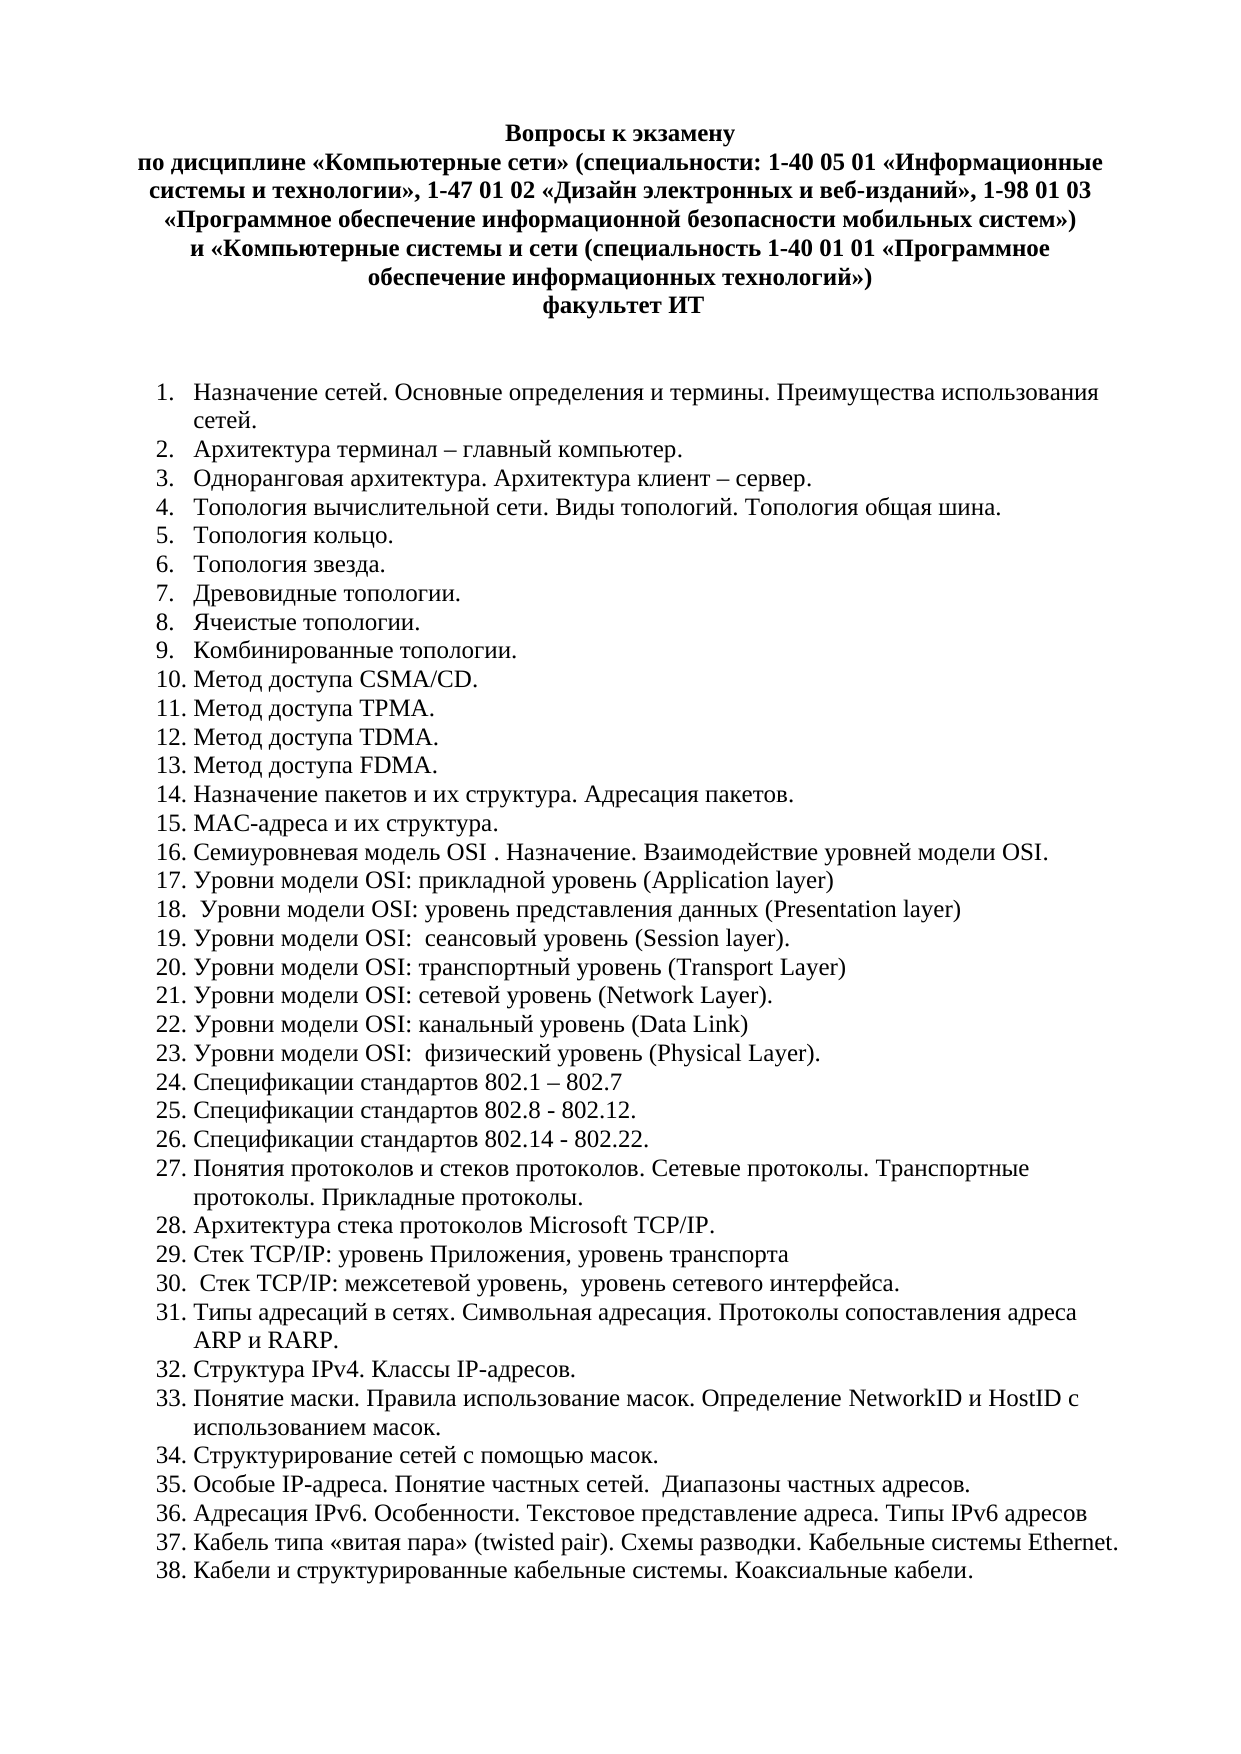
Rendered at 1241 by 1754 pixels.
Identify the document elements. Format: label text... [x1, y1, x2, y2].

list Метод доступа TDMA. [156, 722, 1122, 751]
list Назначение пакетов и их структура. Адресация пакетов. [156, 779, 1122, 808]
list Понятие маски. Правила использование масок. Определение NetworkID и HostID с использованием масок. [156, 1383, 1122, 1441]
text Вопросы к экзамену [118, 118, 1122, 147]
list Уровни модели OSI: сетевой уровень (Network Layer). [156, 981, 1122, 1009]
text факультет ИТ [118, 291, 1122, 319]
list Уровни модели OSI: транспортный уровень (Transport Layer) [156, 952, 1122, 981]
list Спецификации стандартов 802.8 - 802.12. [156, 1096, 1122, 1124]
list Архитектура терминал – главный компьютер. [156, 434, 1122, 463]
list Топология вычислительной сети. Виды топологий. Топология общая шина. [156, 492, 1122, 521]
list Метод доступа CSMA/CD. [156, 664, 1122, 693]
list Особые IP-адреса. Понятие частных сетей. Диапазоны частных адресов. [156, 1469, 1122, 1498]
list Спецификации стандартов 802.1 – 802.7 [156, 1067, 1122, 1096]
list Семиуровневая модель OSI . Назначение. Взаимодействие уровней модели OSI. [156, 837, 1122, 866]
list Адресация IPv6. Особенности. Текстовое представление адреса. Типы IPv6 адресов [156, 1498, 1122, 1527]
list Структура IPv4. Классы IP-адресов. [156, 1354, 1122, 1383]
list Назначение сетей. Основные определения и термины. Преимущества использования сетей. [156, 377, 1122, 434]
list Спецификации стандартов 802.14 - 802.22. [156, 1124, 1122, 1153]
list Уровни модели OSI: физический уровень (Physical Layer). [156, 1038, 1122, 1067]
list Архитектура стека протоколов Microsoft TCP/IP. [156, 1211, 1122, 1239]
list Комбинированные топологии. [156, 636, 1122, 664]
list Ячеистые топологии. [156, 607, 1122, 636]
list Метод доступа TPMA. [156, 693, 1122, 722]
list Метод доступа FDMA. [156, 751, 1122, 779]
list Уровни модели OSI: прикладной уровень (Application layer) [156, 866, 1122, 894]
text и «Компьютерные системы и сети (специальность 1-40 01 01 «Программное обеспечение информационных технологий») [118, 233, 1122, 291]
list Топология кольцо. [156, 521, 1122, 549]
list Понятия протоколов и стеков протоколов. Сетевые протоколы. Транспортные протоколы. Прикладные протоколы. [156, 1153, 1122, 1211]
list Кабели и структурированные кабельные системы. Коаксиальные кабели. [156, 1556, 1122, 1584]
text по дисциплине «Компьютерные сети» (специальности: 1-40 05 01 «Информационные системы и технологии», 1-47 01 02 «Дизайн электронных и веб-изданий», 1-98 01 03 «Программное обеспечение информационной безопасности мобильных систем») [118, 147, 1122, 233]
list Уровни модели OSI: канальный уровень (Data Link) [156, 1009, 1122, 1038]
list Уровни модели OSI: уровень представления данных (Presentation layer) [156, 894, 1122, 923]
list Одноранговая архитектура. Архитектура клиент – сервер. [156, 463, 1122, 492]
list Стек TCP/IP: уровень Приложения, уровень транспорта [156, 1239, 1122, 1268]
list Структурирование сетей с помощью масок. [156, 1441, 1122, 1469]
list Кабель типа «витая пара» (twisted pair). Схемы разводки. Кабельные системы Ethernet. [156, 1527, 1122, 1556]
list Топология звезда. [156, 549, 1122, 578]
list MAC-адреса и их структура. [156, 808, 1122, 837]
list Древовидные топологии. [156, 578, 1122, 607]
list Стек TCP/IP: межсетевой уровень, уровень сетевого интерфейса. [156, 1268, 1122, 1297]
list Уровни модели OSI: сеансовый уровень (Session layer). [156, 923, 1122, 952]
list Типы адресаций в сетях. Символьная адресация. Протоколы сопоставления адреса ARP и RARP. [156, 1297, 1122, 1354]
